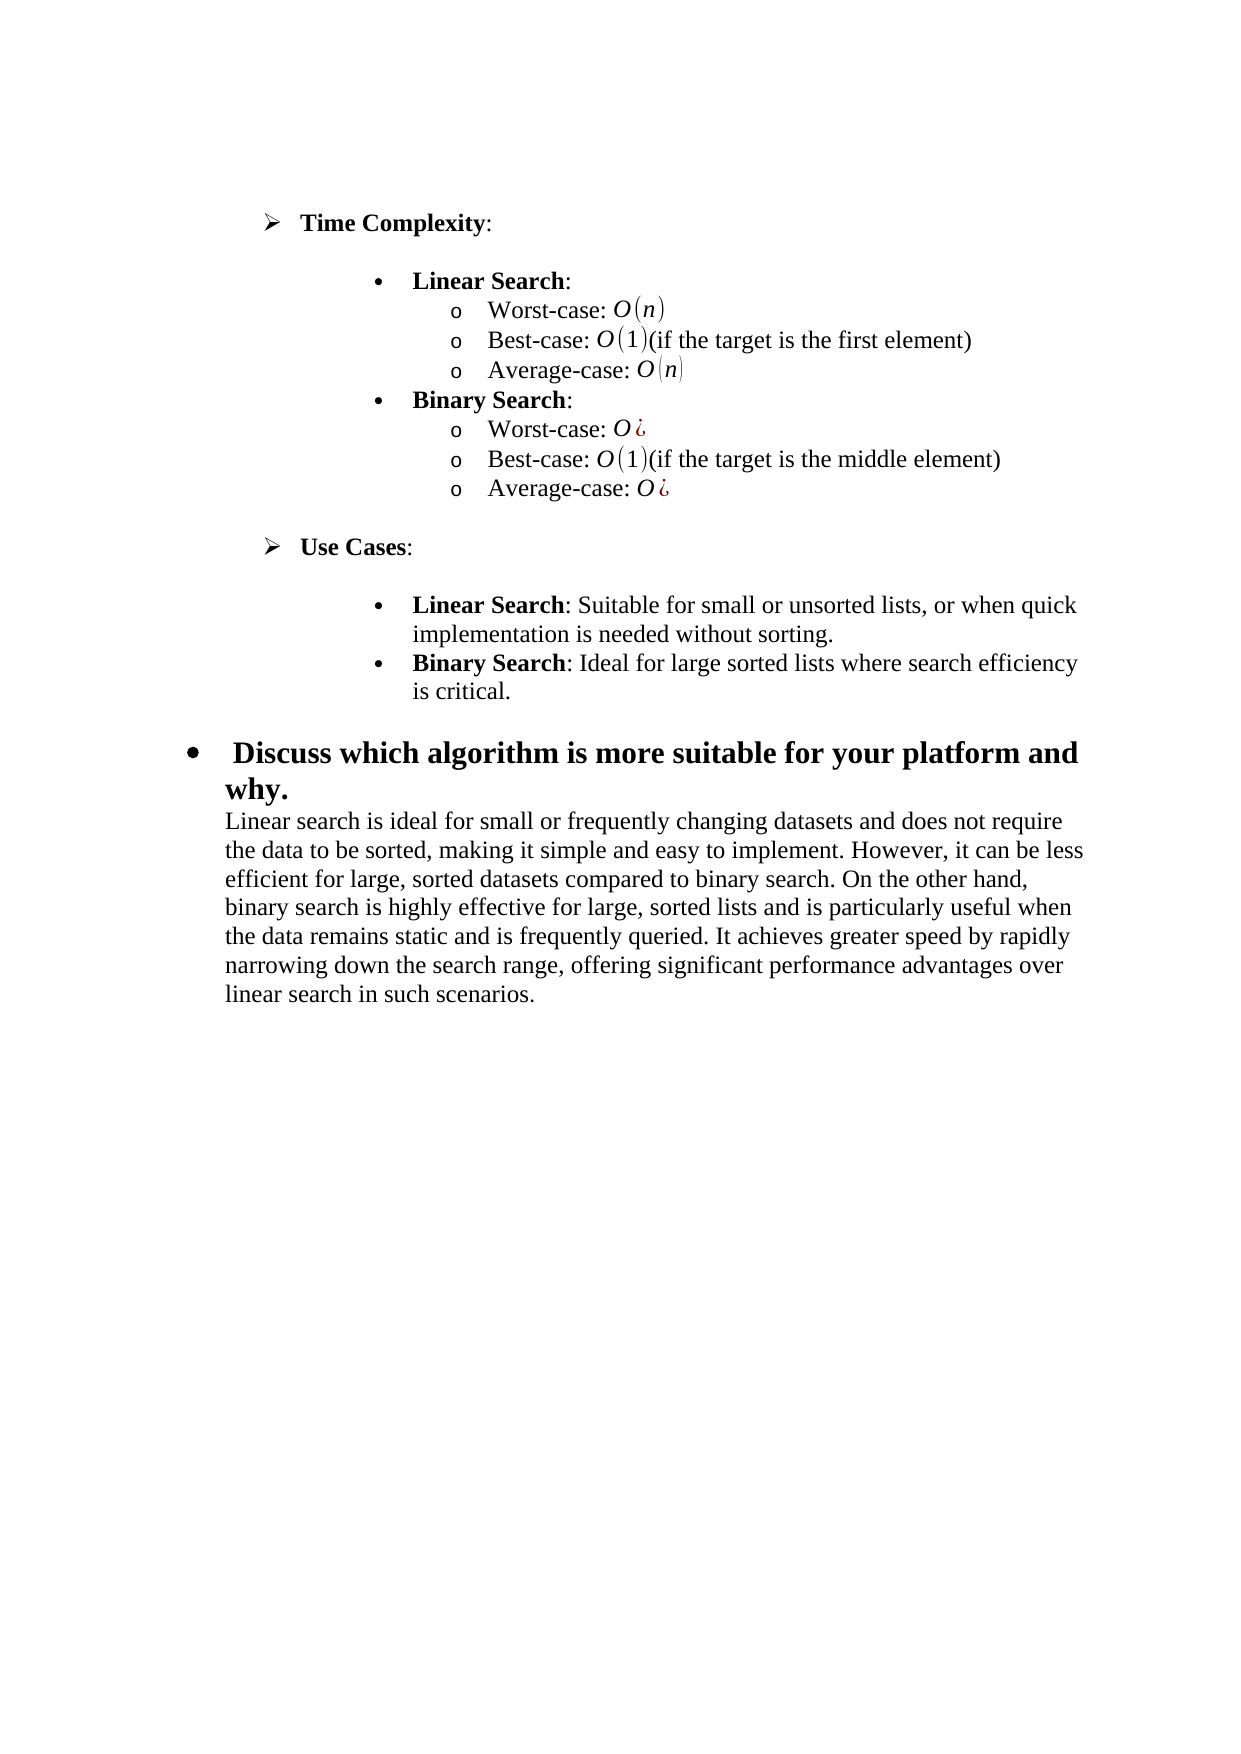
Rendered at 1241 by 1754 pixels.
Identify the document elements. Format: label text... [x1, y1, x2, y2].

list Use Cases: [262, 532, 1090, 561]
list Average-case: [450, 354, 1090, 385]
list Linear Search: [375, 266, 1090, 294]
list Worst-case: [450, 294, 1090, 324]
list Binary Search: [375, 385, 1090, 414]
list Best-case: (if the target is the first element) [450, 324, 1090, 354]
list Best-case: (if the target is the middle element) [450, 443, 1090, 473]
list Worst-case: [450, 414, 1090, 443]
list Average-case: [450, 473, 1090, 503]
list Binary Search: Ideal for large sorted lists where search efficiency is critical. [375, 648, 1090, 705]
list Linear search is ideal for small or frequently changing datasets and does not require the data to be sorted, making it simple and easy to implement. However, it can be less efficient for large, sorted datasets compared to binary search. On the other hand, binary search is highly effective for large, sorted lists and is particularly useful when the data remains static and is frequently queried. It achieves greater speed by rapidly narrowing down the search range, offering significant performance advantages over linear search in such scenarios. [225, 806, 1090, 1008]
list Discuss which algorithm is more suitable for your platform and why. [187, 734, 1090, 806]
list Time Complexity: [262, 208, 1090, 237]
list Linear Search: Suitable for small or unsorted lists, or when quick implementation is needed without sorting. [375, 590, 1090, 648]
